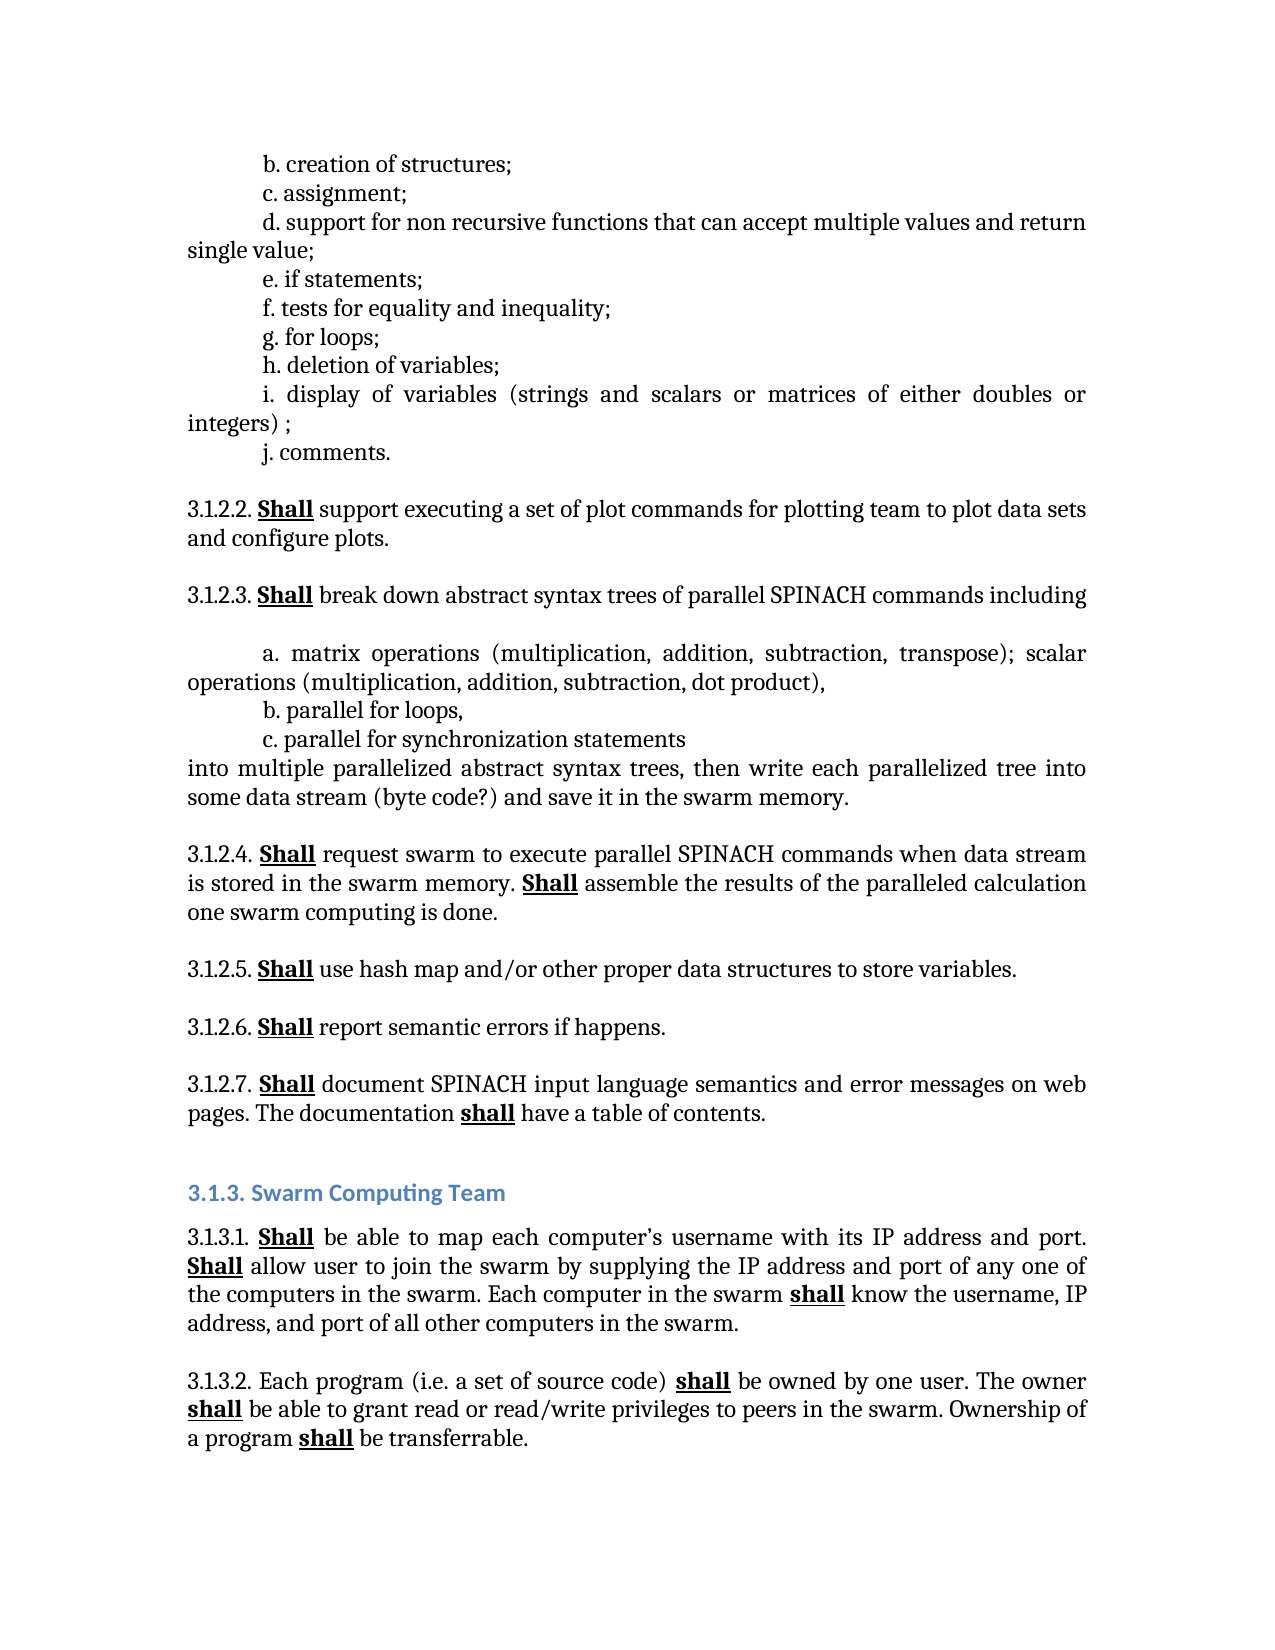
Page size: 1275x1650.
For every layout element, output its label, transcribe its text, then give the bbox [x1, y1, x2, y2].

text 3.1.2.5. Shall use hash map and/or other proper data structures to store variables. [187, 955, 1087, 984]
text 3.1.2.4. Shall request swarm to execute parallel SPINACH commands when data stream is stored in the swarm memory. Shall assemble the results of the paralleled calculation one swarm computing is done. [187, 840, 1087, 926]
text into multiple parallelized abstract syntax trees, then write each parallelized tree into some data stream (byte code?) and save it in the swarm memory. [187, 754, 1087, 811]
text i. display of variables (strings and scalars or matrices of either doubles or integers) ; [187, 380, 1087, 437]
text j. comments. [187, 437, 1087, 466]
text c. parallel for synchronization statements [187, 725, 1087, 754]
text 3.1.3.2. Each program (i.e. a set of source code) shall be owned by one user. The owner shall be able to grant read or read/write privileges to peers in the swarm. Ownership of a program shall be transferrable. [187, 1367, 1087, 1453]
text 3.1.2.2. Shall support executing a set of plot commands for plotting team to plot data sets and configure plots. [187, 495, 1087, 552]
text 3.1.2.7. Shall document SPINACH input language semantics and error messages on web pages. The documentation shall have a table of contents. [187, 1070, 1087, 1127]
text b. creation of structures; [187, 150, 1087, 179]
text g. for loops; [187, 322, 1087, 351]
text b. parallel for loops, [187, 696, 1087, 725]
text c. assignment; [187, 179, 1087, 207]
text a. matrix operations (multiplication, addition, subtraction, transpose); scalar operations (multiplication, addition, subtraction, dot product), [187, 639, 1087, 696]
text 3.1.2.6. Shall report semantic errors if happens. [187, 1012, 1087, 1041]
text e. if statements; [187, 265, 1087, 294]
text 3.1.3.1. Shall be able to map each computer’s username with its IP address and port. Shall allow user to join the swarm by supplying the IP address and port of any one of the computers in the swarm. Each computer in the swarm shall know the username, IP address, and port of all other computers in the swarm. [187, 1223, 1087, 1338]
text h. deletion of variables; [187, 351, 1087, 380]
subtitle 3.1.3. Swarm Computing Team [187, 1177, 1087, 1208]
text 3.1.2.3. Shall break down abstract syntax trees of parallel SPINACH commands including [187, 581, 1087, 639]
text f. tests for equality and inequality; [187, 294, 1087, 322]
text d. support for non recursive functions that can accept multiple values and return single value; [187, 207, 1087, 265]
